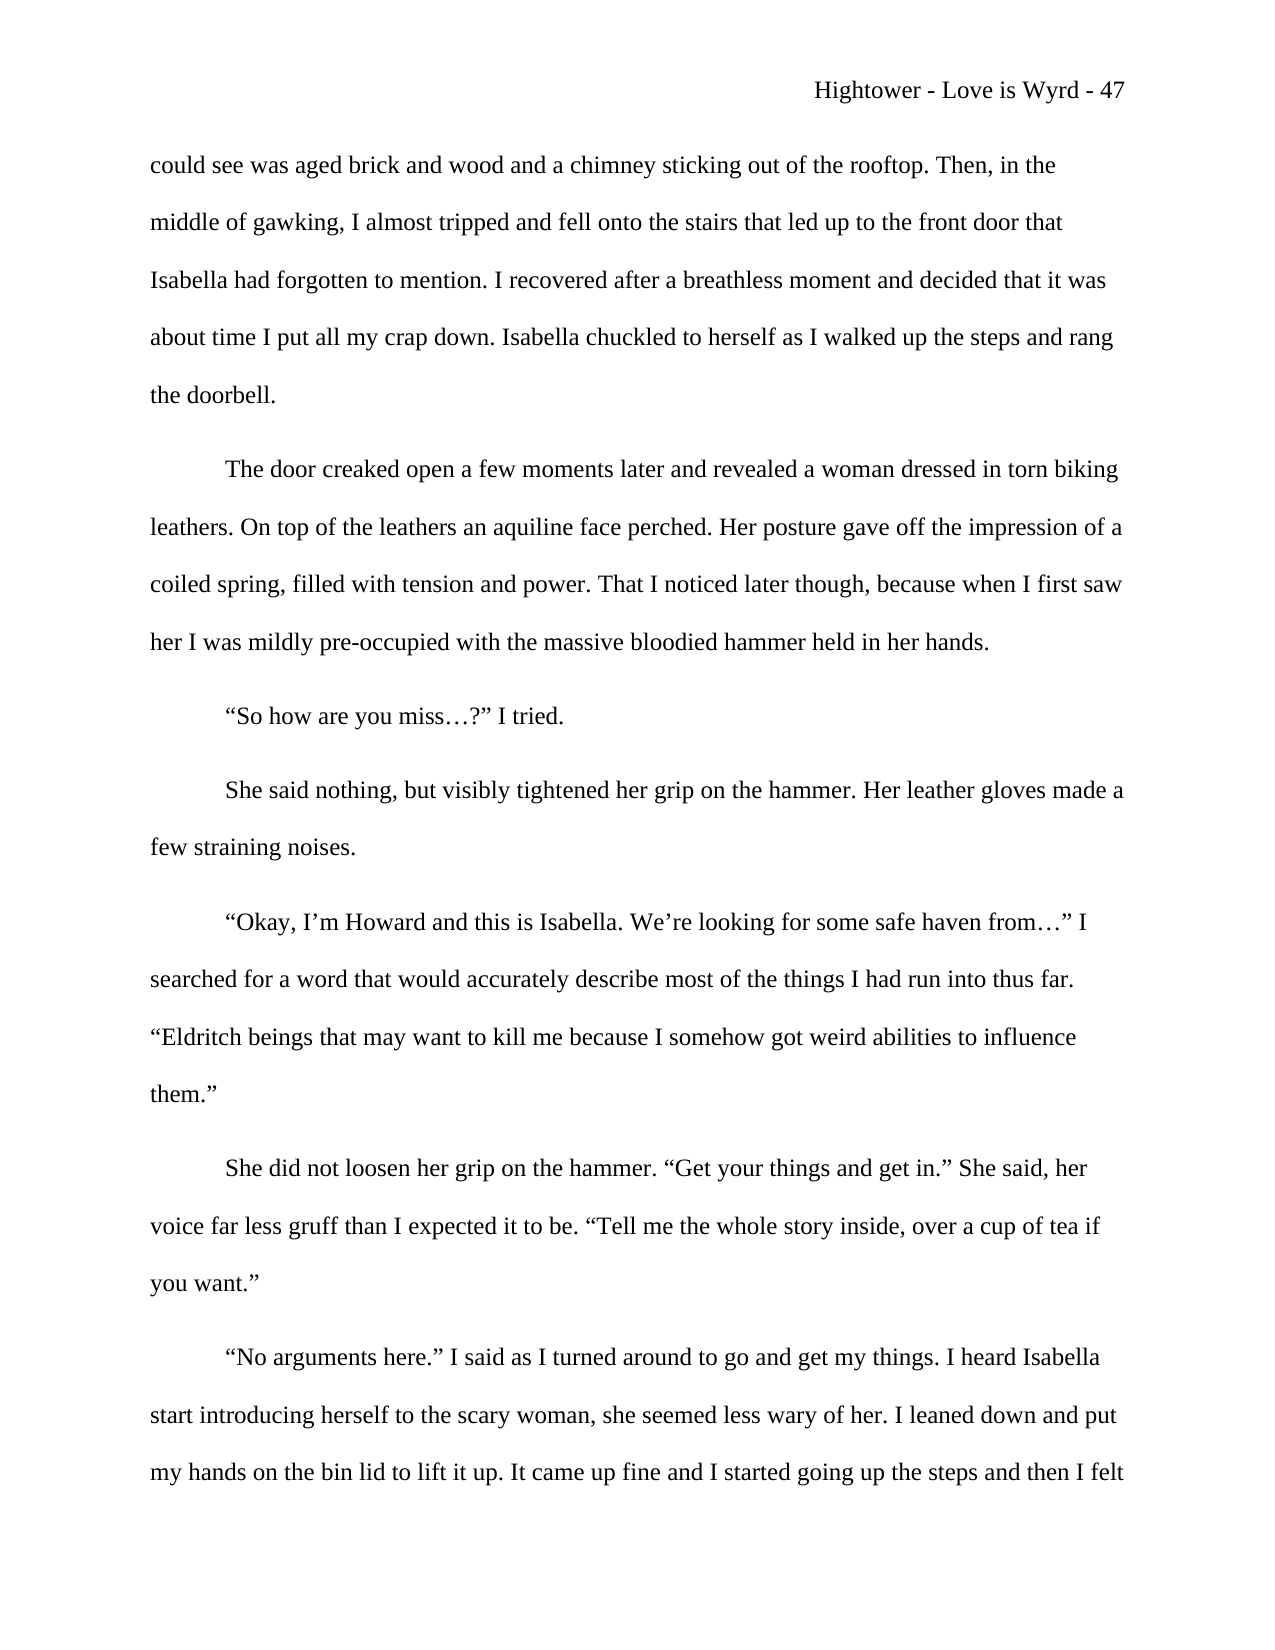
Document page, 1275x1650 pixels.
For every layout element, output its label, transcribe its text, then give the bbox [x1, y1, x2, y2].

text “So how are you miss…?” I tried. [150, 701, 1125, 729]
text She did not loosen her grip on the hammer. “Get your things and get in.” She said, her voice far less gruff than I expected it to be. “Tell me the whole story inside, over a cup of tea if you want.” [150, 1153, 1125, 1297]
text “Okay, I’m Howard and this is Isabella. We’re looking for some safe haven from…” I searched for a word that would accurately describe most of the things I had run into thus far. “Eldritch beings that may want to kill me because I somehow got weird abilities to influence them.” [150, 907, 1125, 1108]
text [150, 1342, 1125, 1486]
text The door creaked open a few moments later and revealed a woman dressed in torn biking leathers. On top of the leathers an aquiline face perched. Her posture gave off the impression of a coiled spring, filled with tension and power. That I noticed later though, because when I first saw her I was mildly pre-occupied with the massive bloodied hammer held in her hands. [150, 454, 1125, 655]
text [150, 150, 1125, 409]
text She said nothing, but visibly tightened her grip on the hammer. Her leather gloves made a few straining noises. [150, 775, 1125, 861]
